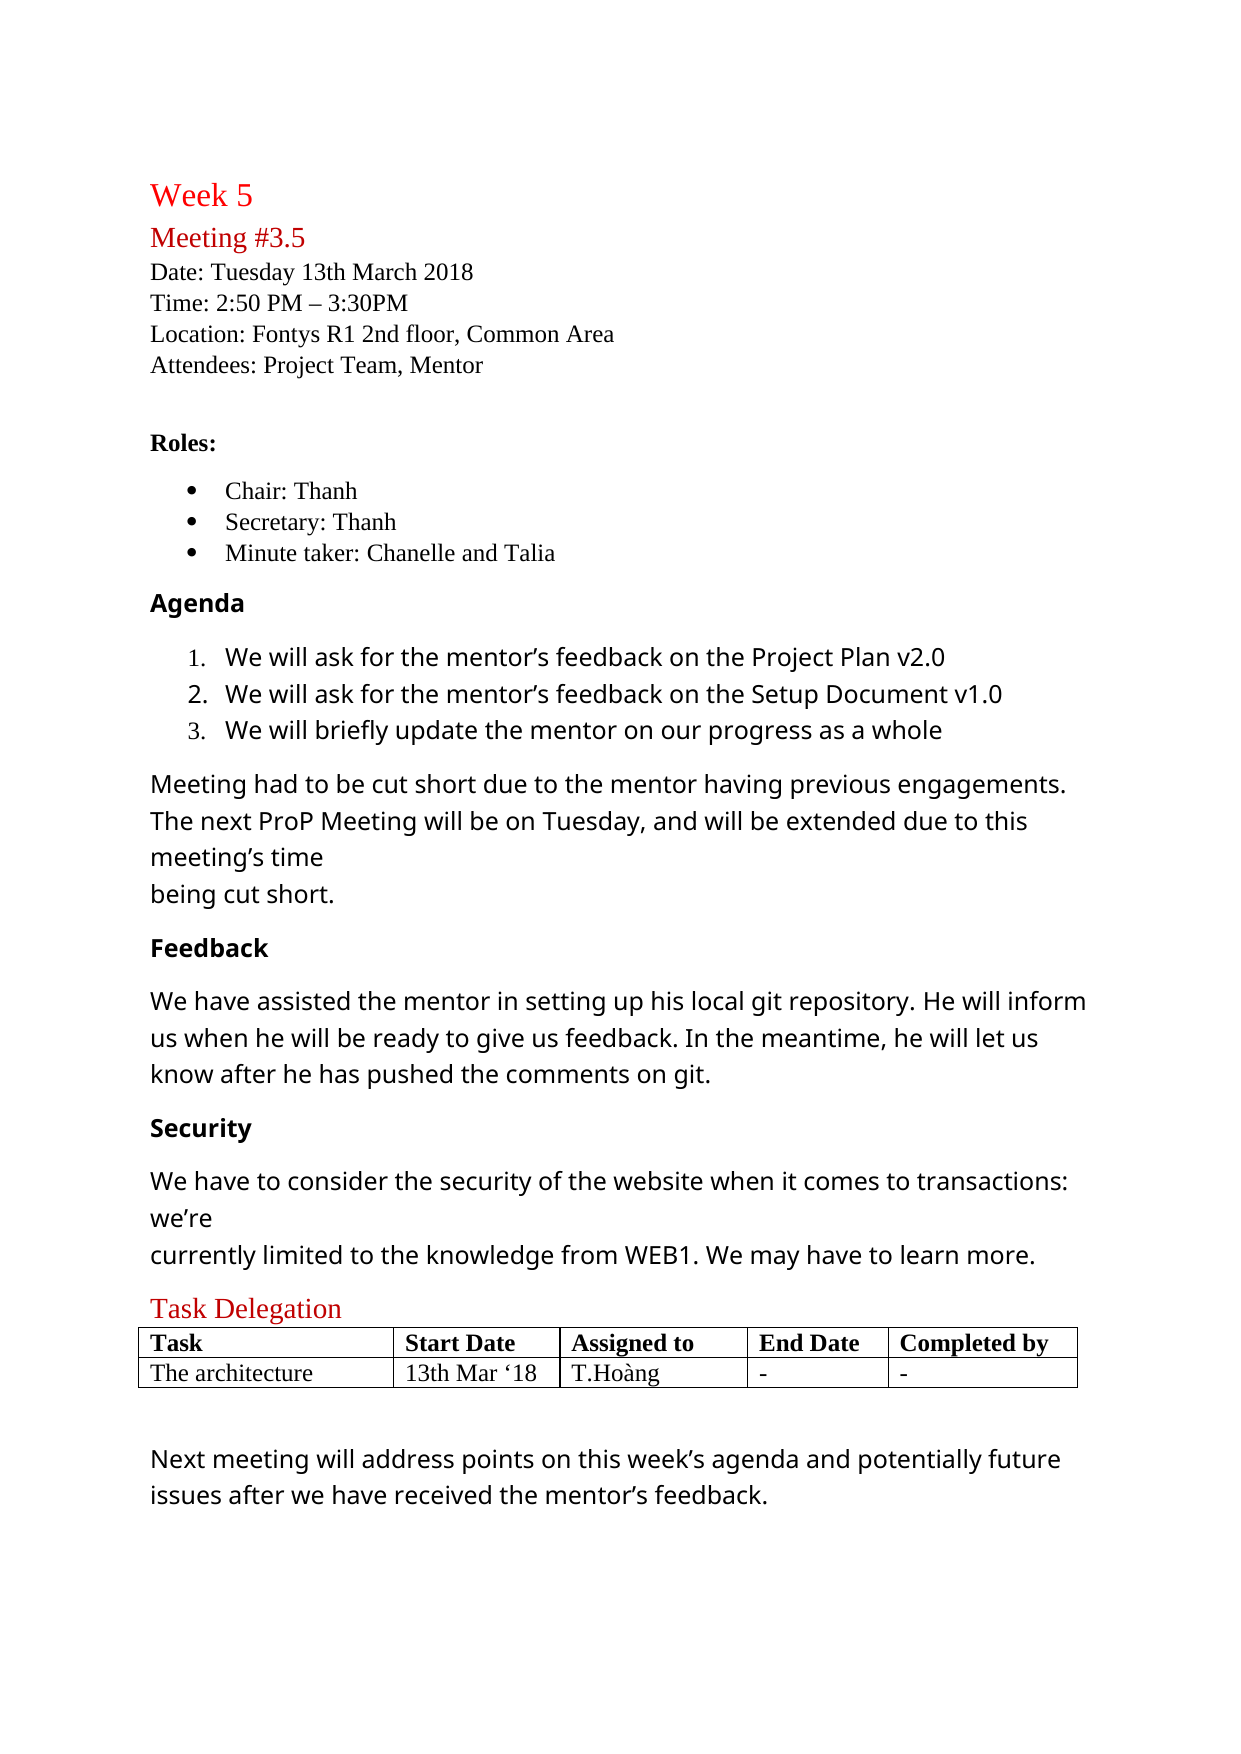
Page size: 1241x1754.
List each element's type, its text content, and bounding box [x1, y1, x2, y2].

text Feedback [150, 930, 1090, 964]
text Agenda [150, 586, 1090, 620]
list Chair: Thanh [187, 476, 1090, 505]
text Next meeting will address points on this week’s agenda and potentially future issues after we have received the mentor’s feedback. [150, 1441, 1090, 1512]
subtitle Week 5 [150, 175, 1090, 213]
list We will ask for the mentor’s feedback on the Project Plan v2.0 [187, 639, 1090, 673]
text Roles: [150, 428, 1090, 457]
text Meeting had to be cut short due to the mentor having previous engagements. The next ProP Meeting will be on Tuesday, and will be extended due to this meeting’s time being cut short. [150, 766, 1090, 911]
table_header Assigned to [561, 1328, 747, 1357]
list Secretary: Thanh [187, 507, 1090, 536]
table_cell - [889, 1358, 1077, 1387]
table_cell - [748, 1358, 888, 1387]
table_cell The architecture [139, 1358, 393, 1387]
list We will ask for the mentor’s feedback on the Setup Document v1.0 [187, 676, 1090, 710]
text We have assisted the mentor in setting up his local git repository. He will inform us when he will be ready to give us feedback. In the meantime, he will let us know after he has pushed the comments on git. [150, 984, 1090, 1091]
list We will briefly update the mentor on our progress as a whole [187, 713, 1090, 747]
subtitle Meeting #3.5 [150, 221, 1090, 254]
table_header Completed by [889, 1328, 1077, 1357]
table_cell 13th Mar ‘18 [394, 1358, 559, 1387]
text Security [150, 1111, 1090, 1145]
table_header End Date [748, 1328, 888, 1357]
list Minute taker: Chanelle and Talia [187, 538, 1090, 567]
table_cell T.Hoàng [561, 1358, 747, 1387]
table_header Task [139, 1328, 393, 1357]
table_header Start Date [394, 1328, 559, 1357]
text Date: Tuesday 13th March 2018 Time: 2:50 PM – 3:30PM Location: Fontys R1 2nd floor, Common Area Attendees: Project Team, Mentor [150, 257, 1090, 409]
text We have to consider the security of the website when it comes to transactions: we’re currently limited to the knowledge from WEB1. We may have to learn more. [150, 1164, 1090, 1272]
subtitle Task Delegation [150, 1291, 1090, 1324]
